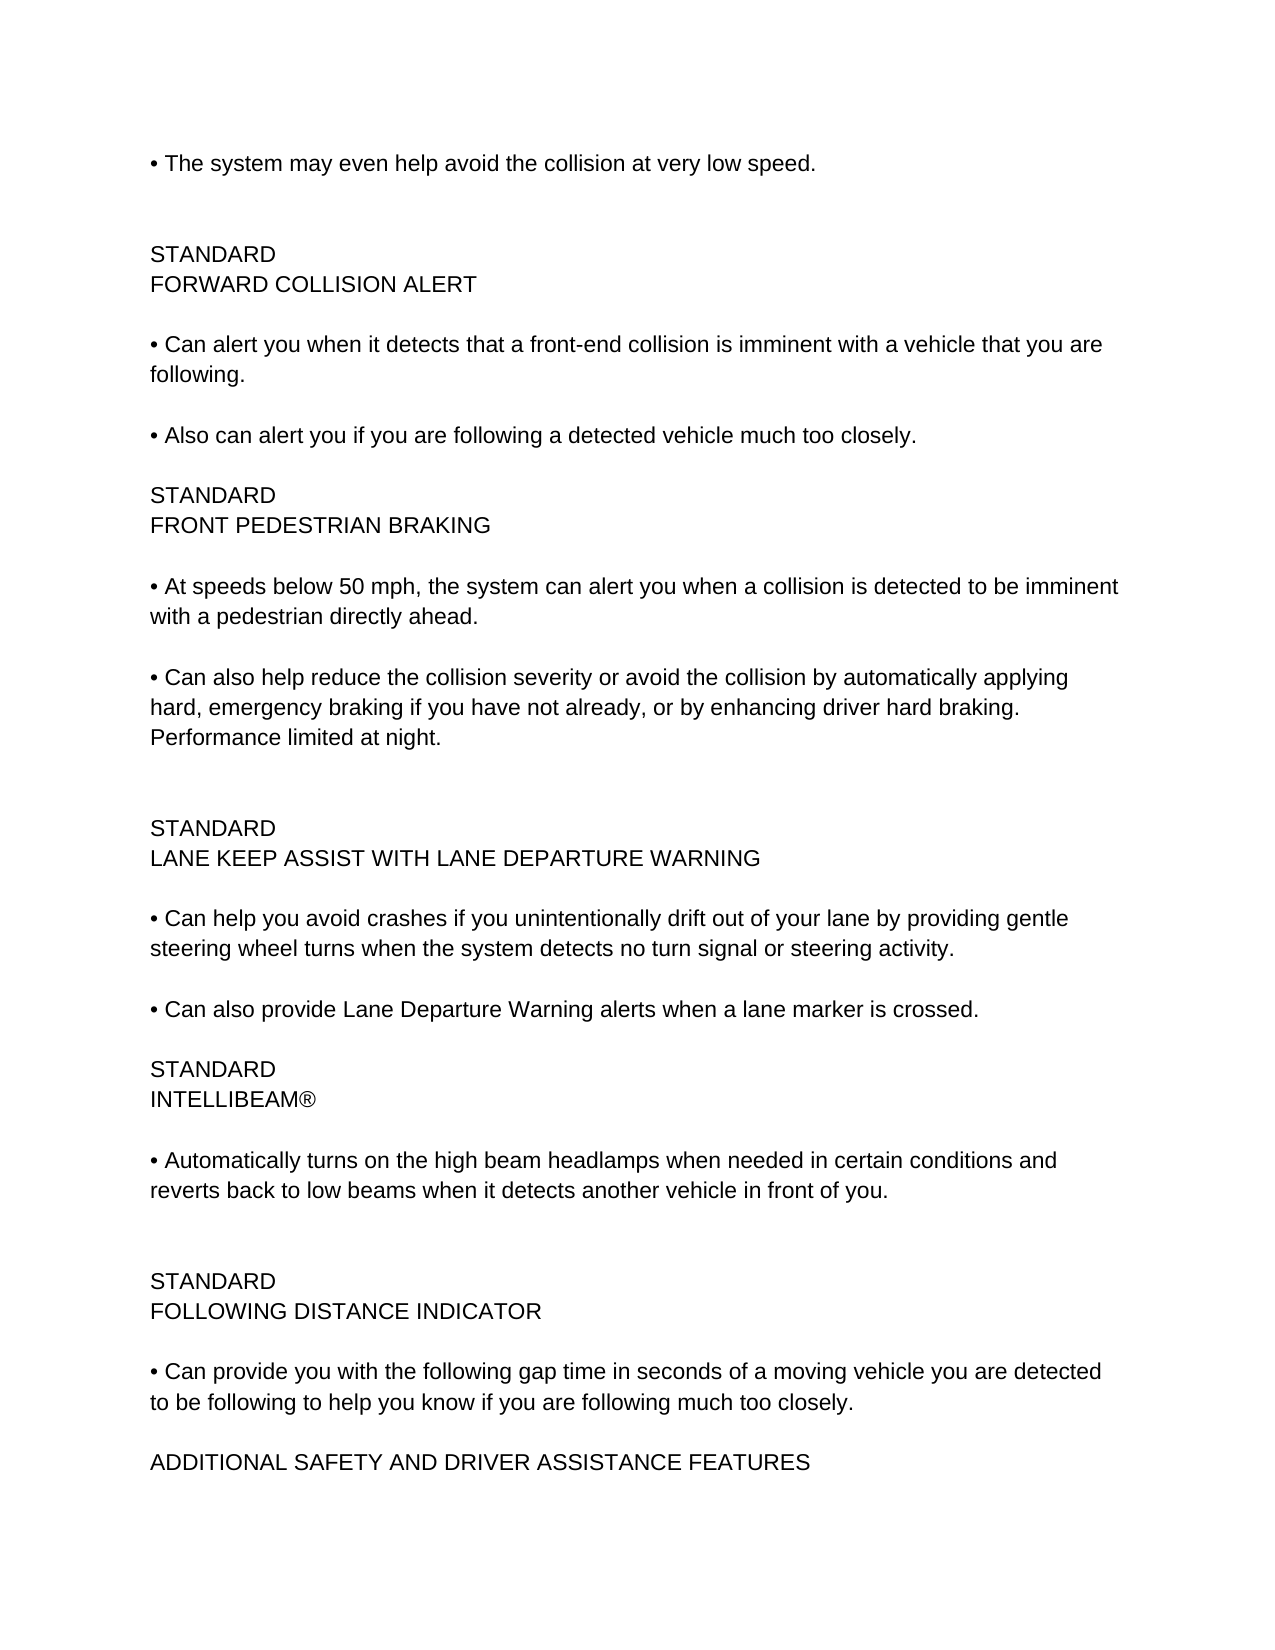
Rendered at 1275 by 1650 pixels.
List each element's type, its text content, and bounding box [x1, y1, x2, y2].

text • Can provide you with the following gap time in seconds of a moving vehicle you are detected to be following to help you know if you are following much too closely. [150, 1358, 1125, 1415]
text STANDARD [150, 1056, 1125, 1083]
text INTELLIBEAM® [150, 1086, 1125, 1113]
text • Can also provide Lane Departure Warning alerts when a lane marker is crossed. [150, 996, 1125, 1022]
text • The system may even help avoid the collision at very low speed. [150, 150, 1125, 176]
text STANDARD [150, 814, 1125, 841]
text • Can alert you when it detects that a front-end collision is imminent with a vehicle that you are following. [150, 331, 1125, 388]
text LANE KEEP ASSIST WITH LANE DEPARTURE WARNING [150, 845, 1125, 871]
text FOLLOWING DISTANCE INDICATOR [150, 1298, 1125, 1324]
text STANDARD [150, 241, 1125, 267]
text • Can help you avoid crashes if you unintentionally drift out of your lane by providing gentle steering wheel turns when the system detects no turn signal or steering activity. [150, 905, 1125, 962]
text • At speeds below 50 mph, the system can alert you when a collision is detected to be imminent with a pedestrian directly ahead. [150, 573, 1125, 629]
text • Also can alert you if you are following a detected vehicle much too closely. [150, 422, 1125, 448]
text FORWARD COLLISION ALERT [150, 271, 1125, 297]
text ADDITIONAL SAFETY AND DRIVER ASSISTANCE FEATURES [150, 1449, 1125, 1475]
text FRONT PEDESTRIAN BRAKING [150, 512, 1125, 539]
text • Automatically turns on the high beam headlamps when needed in certain conditions and reverts back to low beams when it detects another vehicle in front of you. [150, 1147, 1125, 1203]
text STANDARD [150, 482, 1125, 509]
text STANDARD [150, 1268, 1125, 1294]
text • Can also help reduce the collision severity or avoid the collision by automatically applying hard, emergency braking if you have not already, or by enhancing driver hard braking. Performance limited at night. [150, 663, 1125, 750]
